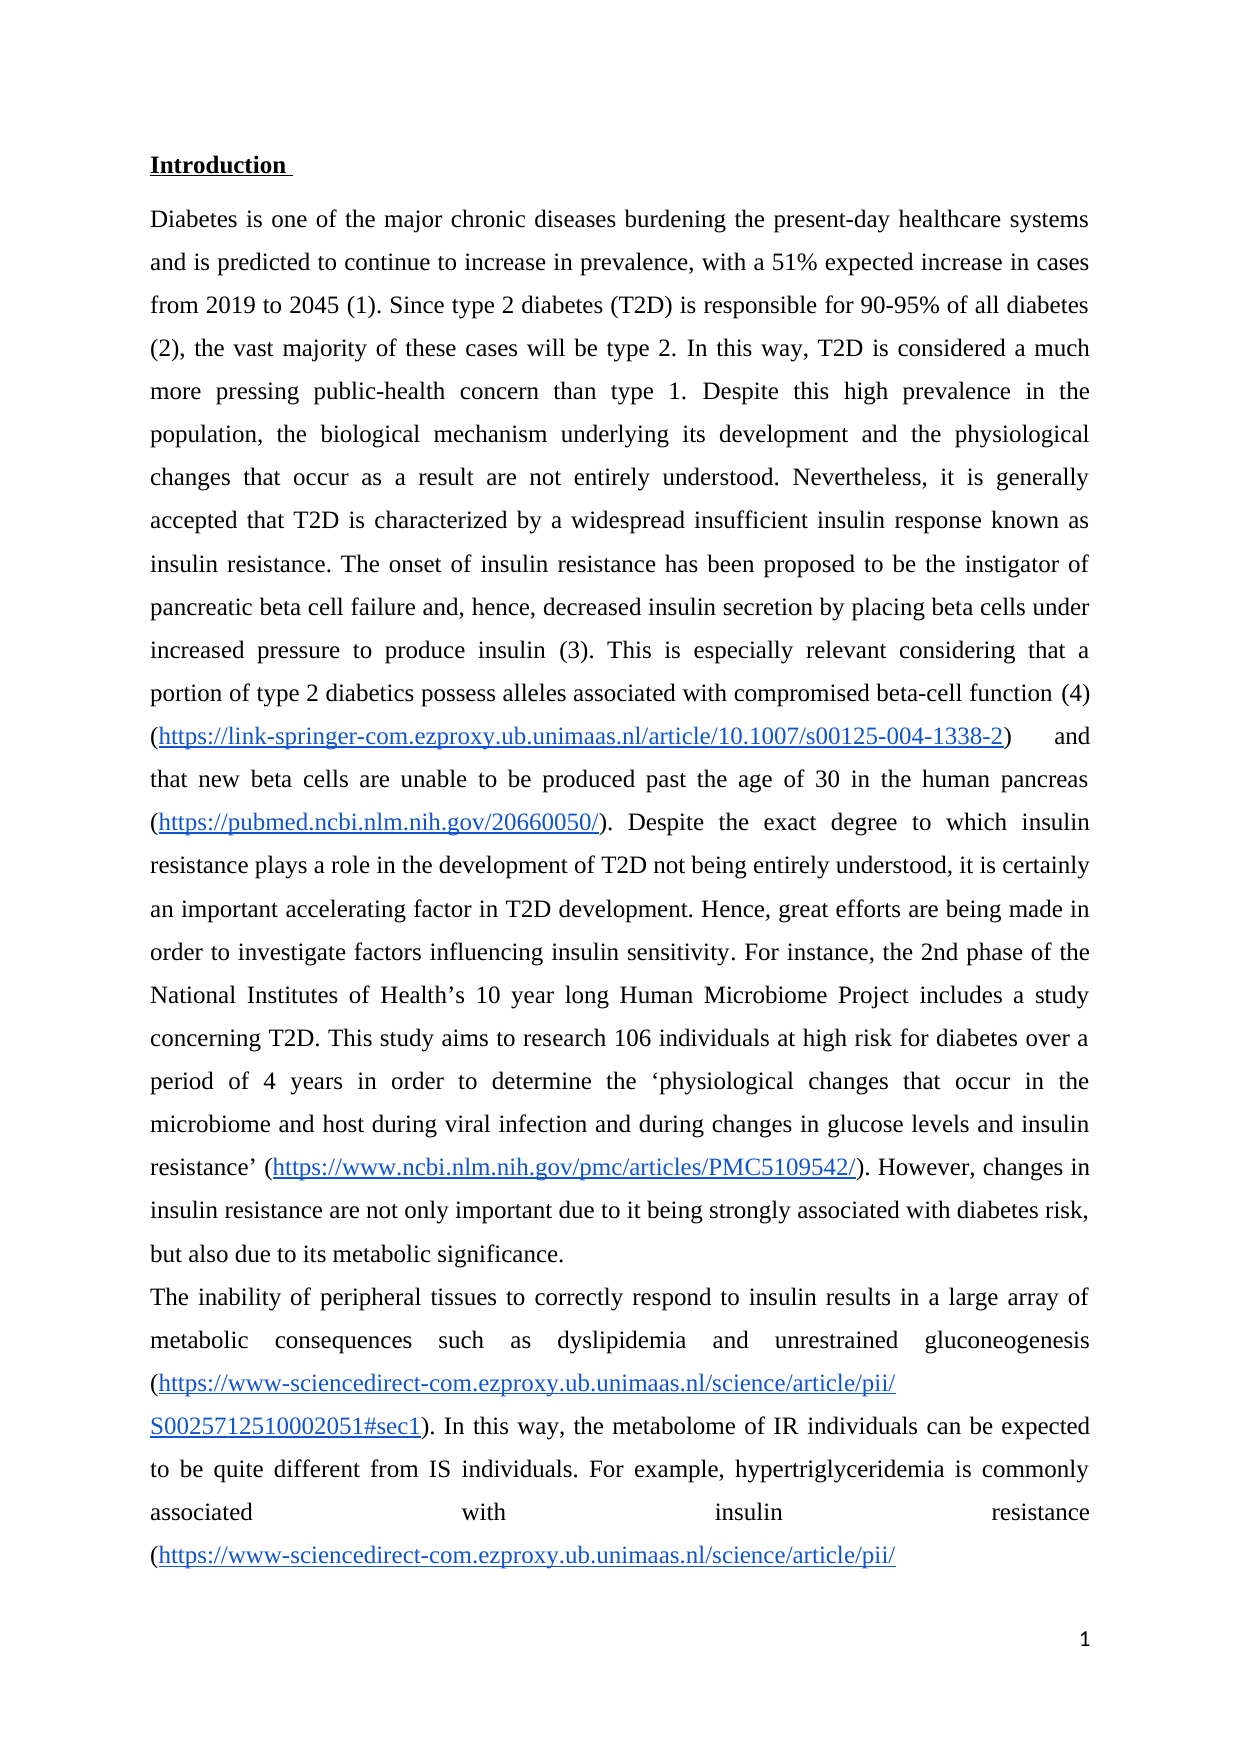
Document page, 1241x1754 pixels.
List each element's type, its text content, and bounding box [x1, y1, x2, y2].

text Diabetes is one of the major chronic diseases burdening the present-day healthcare systems and is predicted to continue to increase in prevalence, with a 51% expected increase in cases from 2019 to 2045 (1). Since type 2 diabetes (T2D) is responsible for 90-95% of all diabetes (2), the vast majority of these cases will be type 2. In this way, T2D is considered a much more pressing public-health concern than type 1. Despite this high prevalence in the population, the biological mechanism underlying its development and the physiological changes that occur as a result are not entirely understood. Nevertheless, it is generally accepted that T2D is characterized by a widespread insufficient insulin response known as insulin resistance. The onset of insulin resistance has been proposed to be the instigator of pancreatic beta cell failure and, hence, decreased insulin secretion by placing beta cells under increased pressure to produce insulin (3). This is especially relevant considering that a portion of type 2 diabetics possess alleles associated with compromised beta-cell function (4) (https://link-springer-com.ezproxy.ub.unimaas.nl/article/10.1007/s00125-004-1338-2) and that new beta cells are unable to be produced past the age of 30 in the human pancreas (https://pubmed.ncbi.nlm.nih.gov/20660050/). Despite the exact degree to which insulin resistance plays a role in the development of T2D not being entirely understood, it is certainly an important accelerating factor in T2D development. Hence, great efforts are being made in order to investigate factors influencing insulin sensitivity. For instance, the 2nd phase of the National Institutes of Health’s 10 year long Human Microbiome Project includes a study concerning T2D. This study aims to research 106 individuals at high risk for diabetes over a period of 4 years in order to determine the ‘physiological changes that occur in the microbiome and host during viral infection and during changes in glucose levels and insulin resistance’ (https://www.ncbi.nlm.nih.gov/pmc/articles/PMC5109542/). However, changes in insulin resistance are not only important due to it being strongly associated with diabetes risk, but also due to its metabolic significance. [150, 204, 1090, 1267]
subtitle Introduction [150, 150, 1090, 179]
